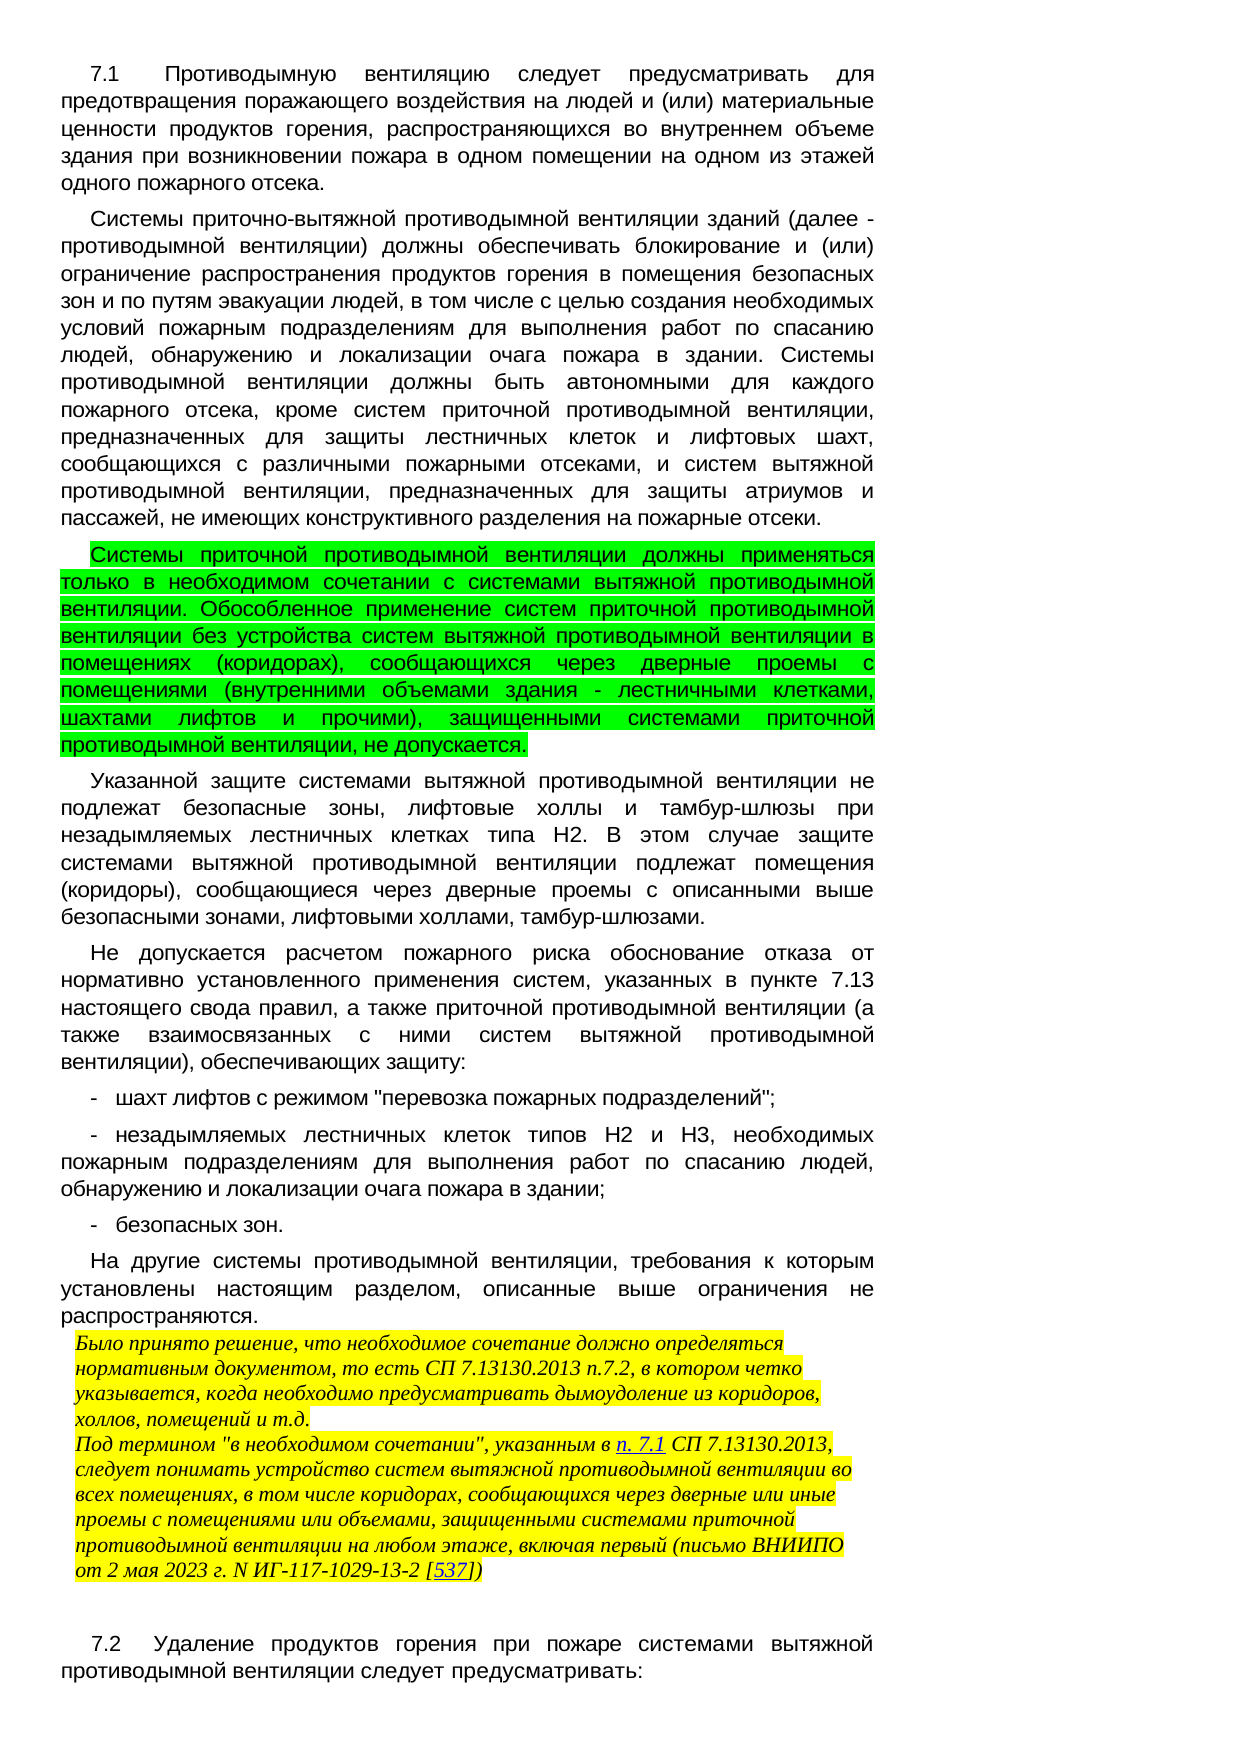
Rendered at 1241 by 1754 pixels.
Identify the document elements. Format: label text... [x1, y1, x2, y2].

list Системы приточно-вытяжной противодымной вентиляции зданий (далее - противодымной вентиляции) должны обеспечивать блокирование и (или) ограничение распространения продуктов горения в помещения безопасных зон и по путям эвакуации людей, в том числе с целью создания необходимых условий пожарным подразделениям для выполнения работ по спасанию людей, обнаружению и локализации очага пожара в здании. Системы противодымной вентиляции должны быть автономными для каждого пожарного отсека, кроме систем приточной противодымной вентиляции, предназначенных для защиты лестничных клеток и лифтовых шахт, сообщающихся с различными пожарными отсеками, и систем вытяжной противодымной вентиляции, предназначенных для защиты атриумов и пассажей, не имеющих конструктивного разделения на пожарные отсеки. [60, 206, 875, 530]
list На другие системы противодымной вентиляции, требования к которым установлены настоящим разделом, описанные выше ограничения не распространяются. [60, 1248, 875, 1328]
list Удаление продуктов горения при пожаре системами вытяжной противодымной вентиляции следует предусматривать: [61, 1631, 873, 1683]
list Указанной защите системами вытяжной противодымной вентиляции не подлежат безопасные зоны, лифтовые холлы и тамбур-шлюзы при незадымляемых лестничных клетках типа Н2. В этом случае защите системами вытяжной противодымной вентиляции подлежат помещения (коридоры), сообщающиеся через дверные проемы с описанными выше безопасными зонами, лифтовыми холлами, тамбур-шлюзами. [60, 768, 875, 929]
list Противодымную вентиляцию следует предусматривать для предотвращения поражающего воздействия на людей и (или) материальные ценности продуктов горения, распространяющихся во внутреннем объеме здания при возникновении пожара в одном помещении на одном из этажей одного пожарного отсека. [61, 61, 875, 195]
list - незадымляемых лестничных клеток типов Н2 и Н3, необходимых пожарным подразделениям для выполнения работ по спасанию людей, обнаружению и локализации очага пожара в здании; [60, 1121, 875, 1201]
text Под термином "в необходимом сочетании", указанным в п. 7.1 СП 7.13130.2013, следует понимать устройство систем вытяжной противодымной вентиляции во всех помещениях, в том числе коридорах, сообщающихся через дверные или иные проемы с помещениями или объемами, защищенными системами приточной противодымной вентиляции на любом этаже, включая первый (письмо ВНИИПО от 2 мая 2023 г. N ИГ-117-1029-13-2 [537]) [482, 1431, 873, 1582]
text Было принято решение, что необходимое сочетание должно определяться нормативным документом, то есть СП 7.13130.2013 п.7.2, в котором четко указывается, когда необходимо предусматривать дымоудоление из коридоров, холлов, помещений и т.д. [310, 1330, 873, 1431]
list - шахт лифтов с режимом "перевозка пожарных подразделений"; [60, 1085, 875, 1110]
list - безопасных зон. [60, 1212, 875, 1237]
list Не допускается расчетом пожарного риска обоснование отказа от нормативно установленного применения систем, указанных в пункте 7.13 настоящего свода правил, а также приточной противодымной вентиляции (а также взаимосвязанных с ними систем вытяжной противодымной вентиляции), обеспечивающих защиту: [60, 940, 875, 1074]
